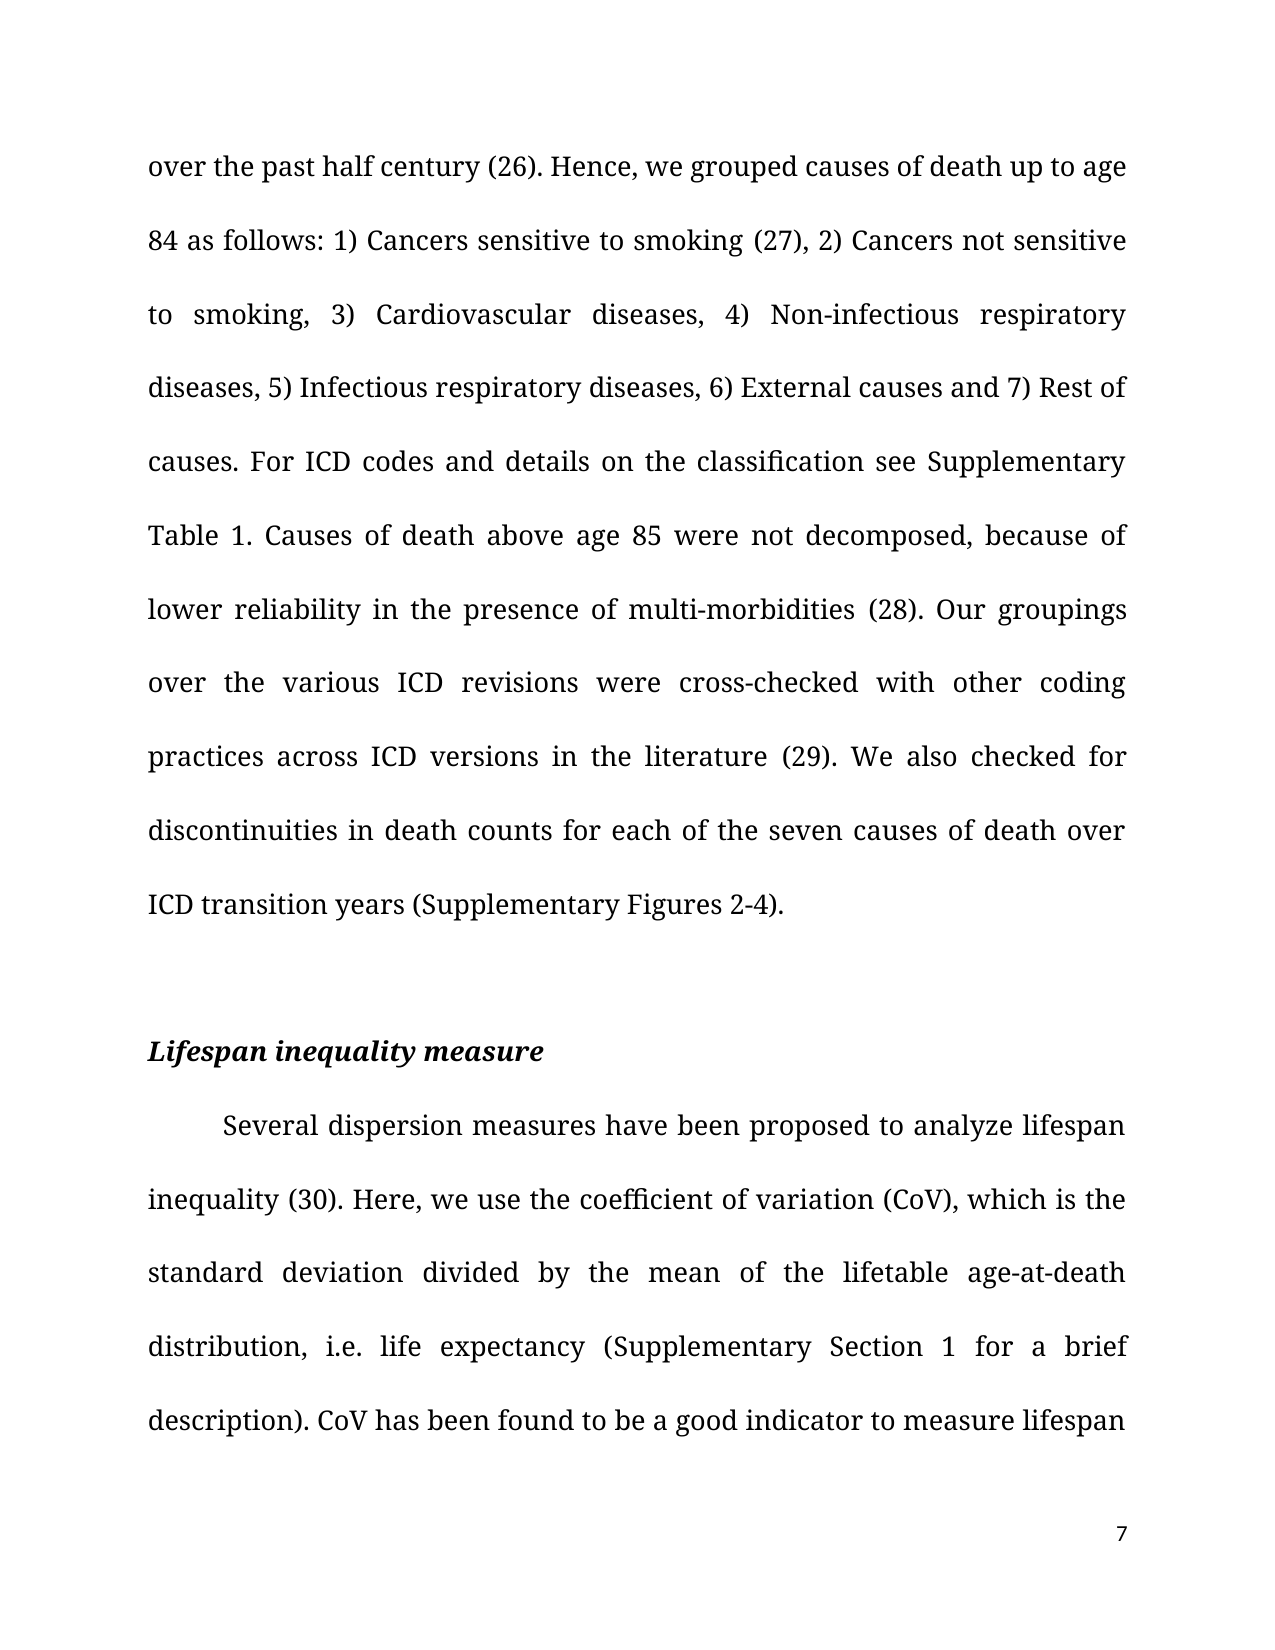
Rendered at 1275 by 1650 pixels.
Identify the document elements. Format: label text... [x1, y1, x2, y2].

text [148, 1106, 1127, 1438]
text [148, 148, 1127, 922]
text Lifespan inequality measure [148, 1033, 1127, 1069]
